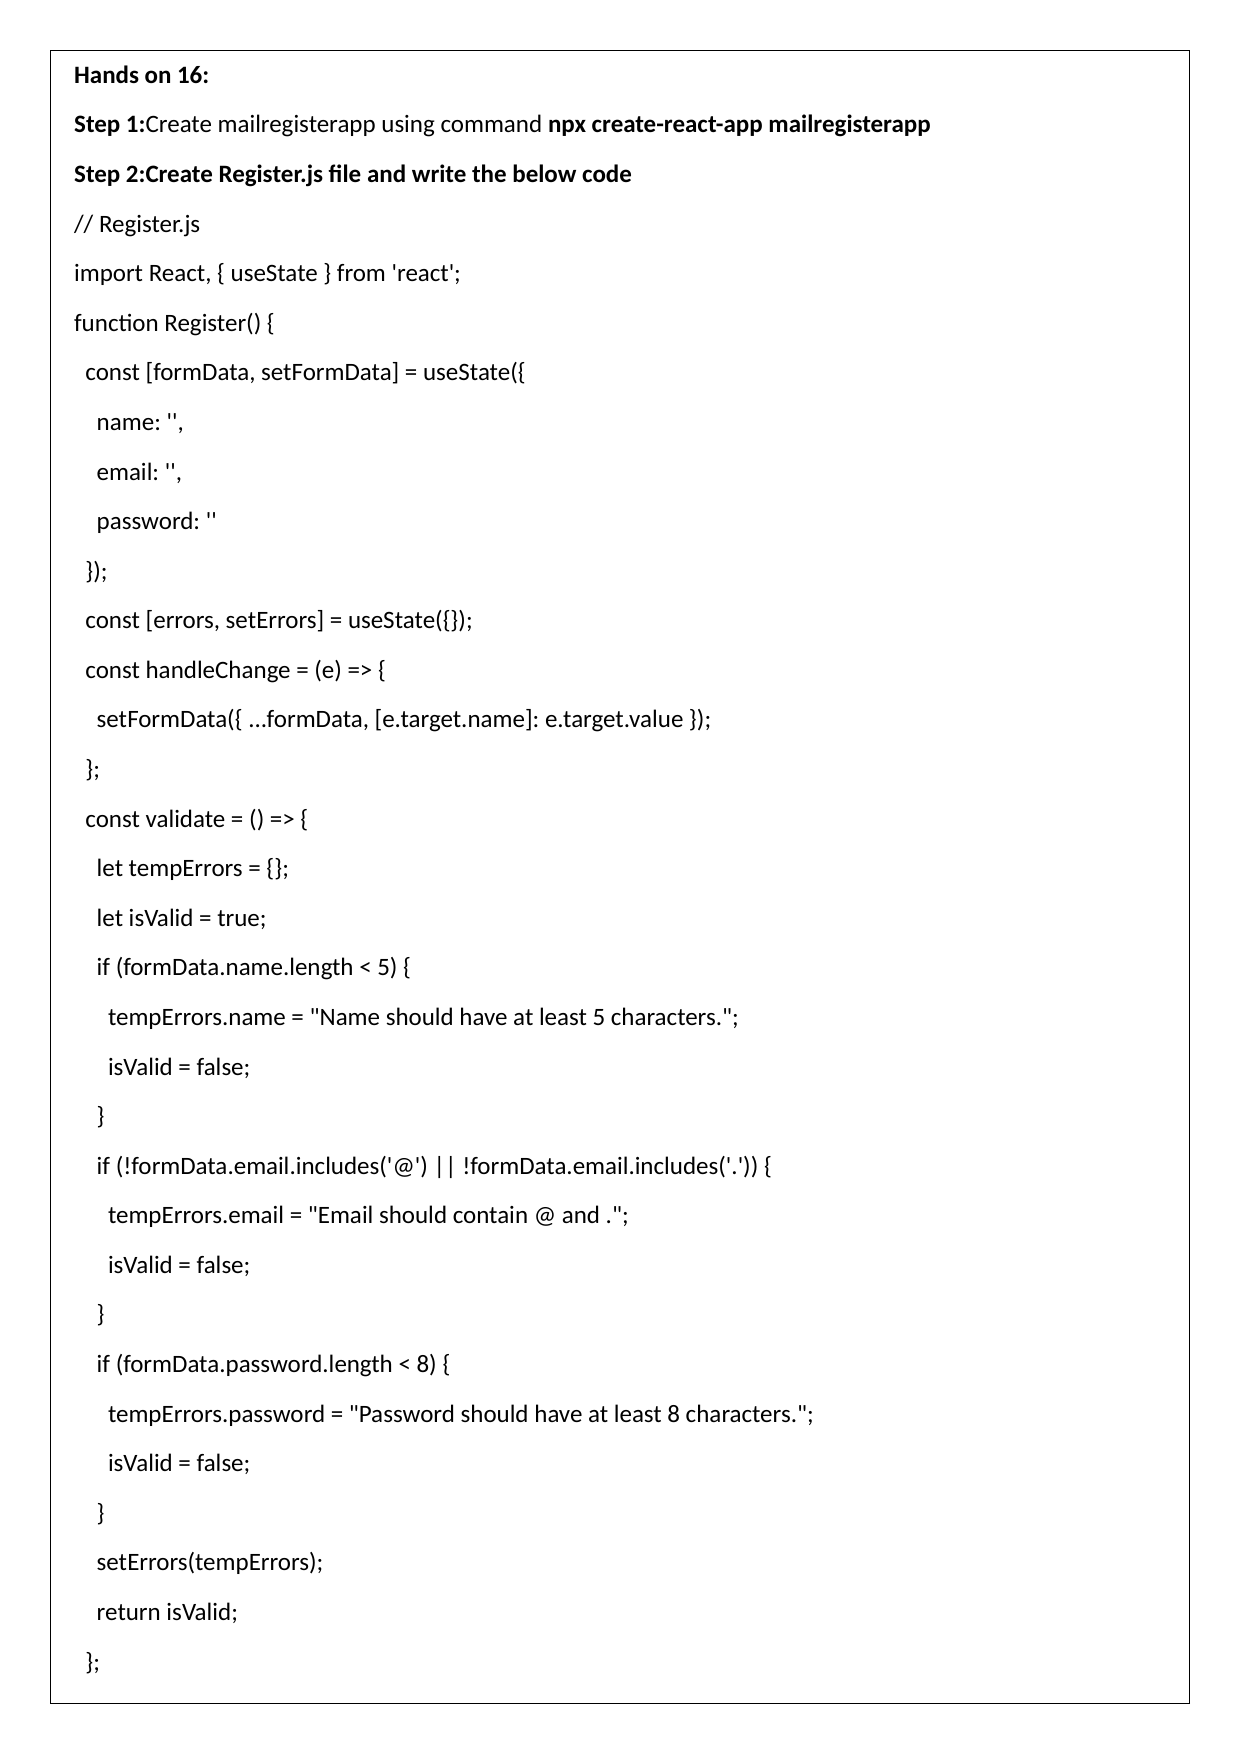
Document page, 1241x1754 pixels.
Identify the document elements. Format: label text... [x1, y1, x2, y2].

text isValid = false; [74, 1249, 1090, 1279]
text import React, { useState } from 'react'; [74, 257, 1090, 288]
text } [74, 1299, 1090, 1329]
text password: '' [74, 505, 1090, 536]
text tempErrors.name = "Name should have at least 5 characters."; [74, 1001, 1090, 1032]
text let tempErrors = {}; [74, 852, 1090, 883]
text if (!formData.email.includes('@') || !formData.email.includes('.')) { [74, 1150, 1090, 1180]
text tempErrors.email = "Email should contain @ and ."; [74, 1199, 1090, 1230]
text }; [74, 753, 1090, 784]
text Step 2:Create Register.js file and write the below code [74, 158, 1090, 189]
text setErrors(tempErrors); [74, 1547, 1090, 1577]
text email: '', [74, 456, 1090, 486]
text isValid = false; [74, 1447, 1090, 1478]
text Hands on 16: [74, 59, 1090, 89]
text const validate = () => { [74, 803, 1090, 833]
text // Register.js [74, 208, 1090, 238]
text } [74, 1100, 1090, 1131]
text const handleChange = (e) => { [74, 654, 1090, 684]
text isValid = false; [74, 1051, 1090, 1081]
text return isValid; [74, 1596, 1090, 1627]
text const [formData, setFormData] = useState({ [74, 357, 1090, 387]
text if (formData.password.length < 8) { [74, 1348, 1090, 1379]
text const [errors, setErrors] = useState({}); [74, 604, 1090, 635]
text let isValid = true; [74, 902, 1090, 932]
text name: '', [74, 406, 1090, 437]
text Step 1:Create mailregisterapp using command npx create-react-app mailregisterapp [74, 109, 1090, 139]
text function Register() { [74, 307, 1090, 337]
text } [74, 1497, 1090, 1527]
text setFormData({ ...formData, [e.target.name]: e.target.value }); [74, 704, 1090, 734]
text tempErrors.password = "Password should have at least 8 characters."; [74, 1398, 1090, 1428]
text if (formData.name.length < 5) { [74, 952, 1090, 982]
text }); [74, 555, 1090, 585]
text }; [74, 1646, 1090, 1676]
